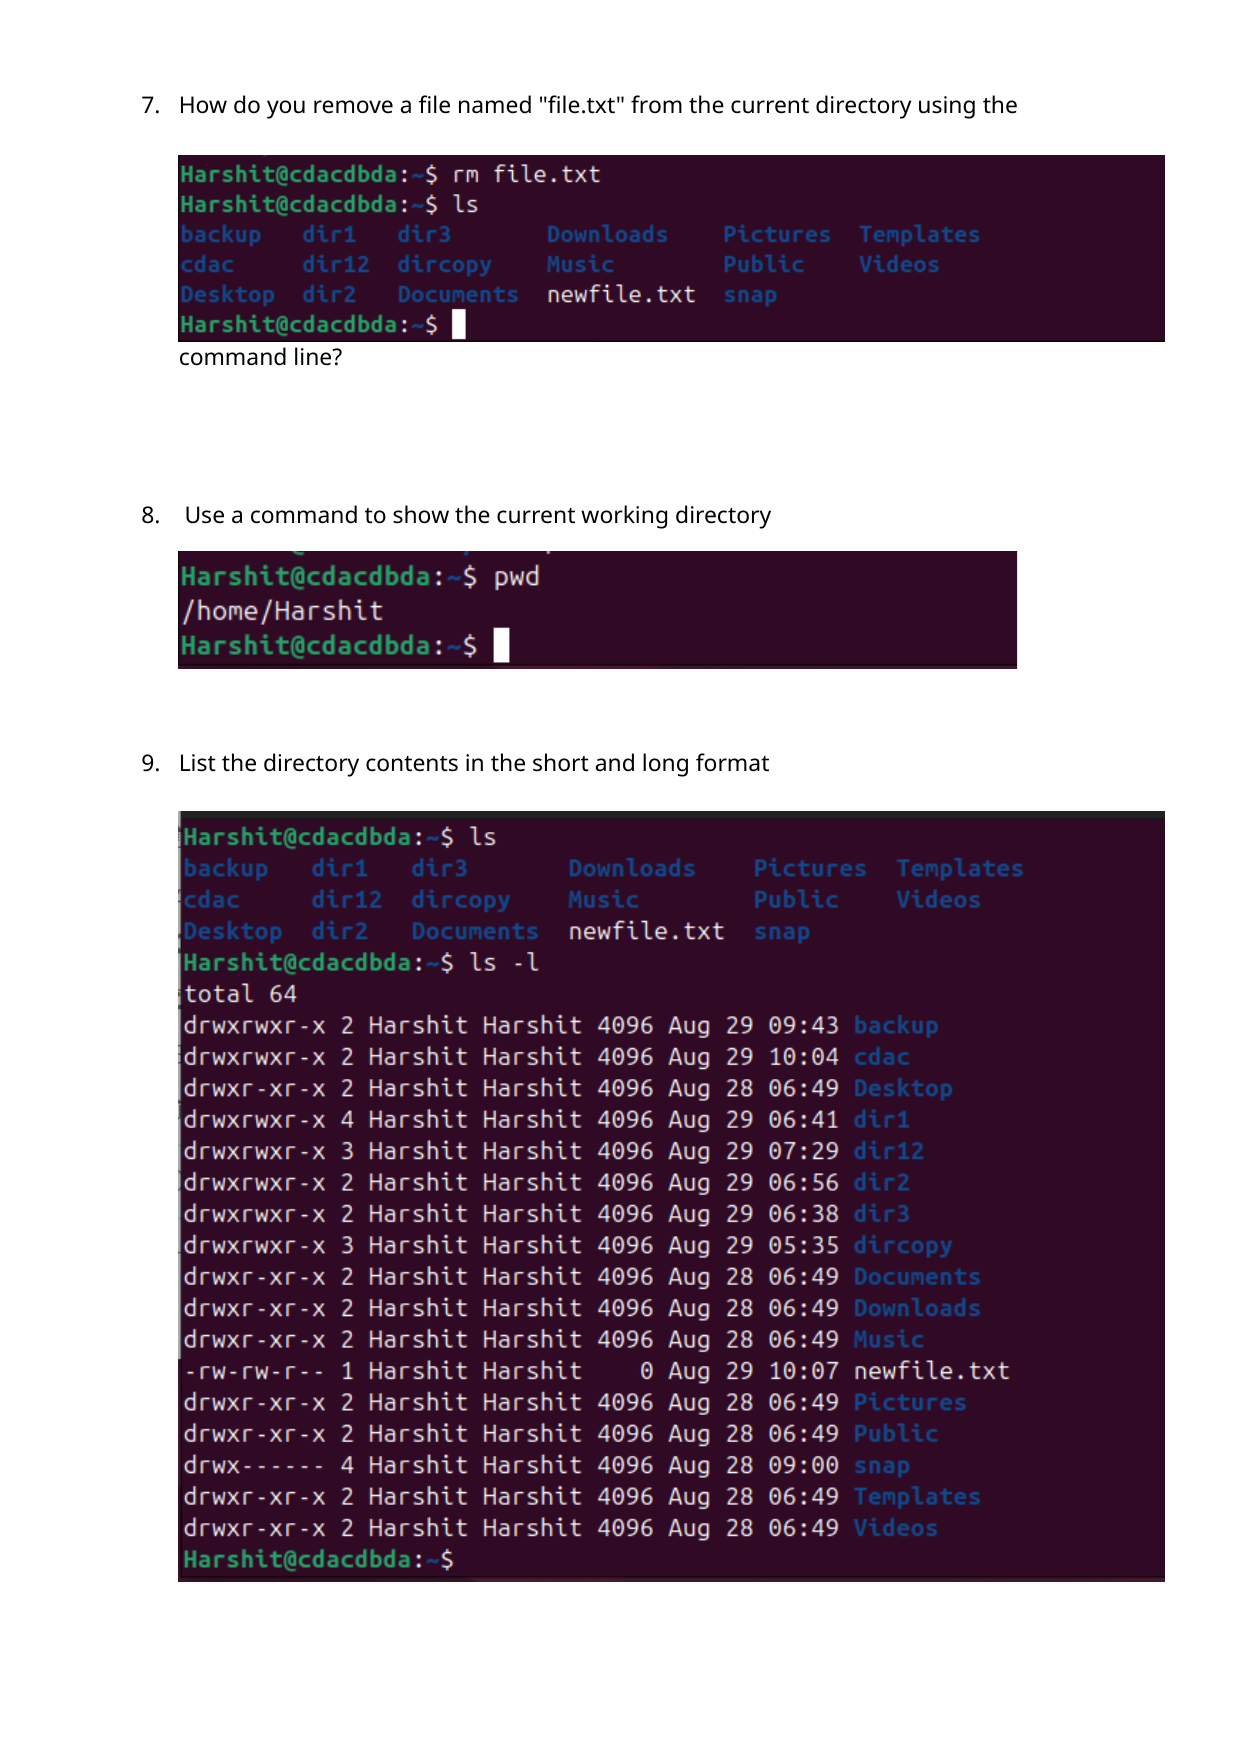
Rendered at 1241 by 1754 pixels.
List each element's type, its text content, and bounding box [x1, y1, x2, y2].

picture [178, 551, 1018, 669]
list List the directory contents in the short and long format [141, 747, 1090, 778]
list Use a command to show the current working directory [141, 499, 1090, 530]
picture [178, 155, 1165, 342]
picture [178, 811, 1165, 1582]
